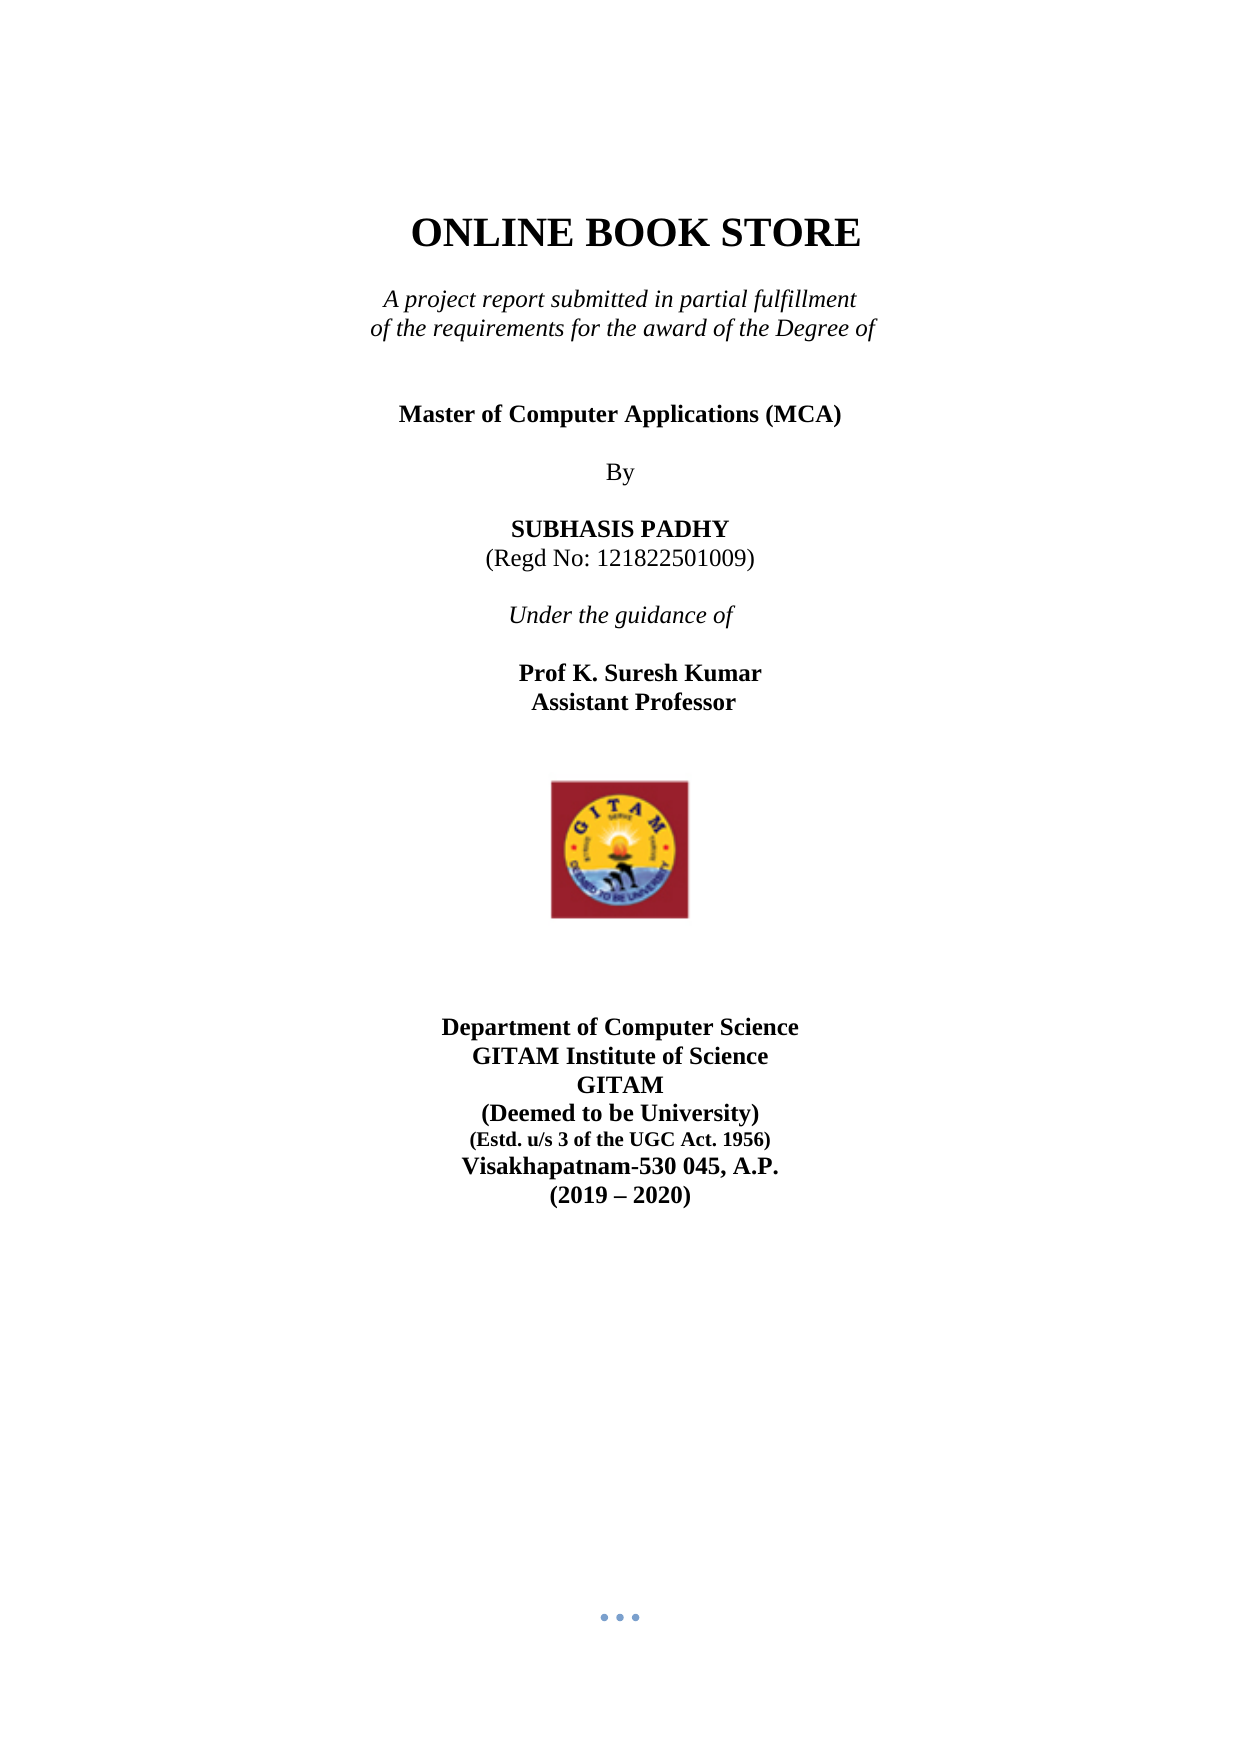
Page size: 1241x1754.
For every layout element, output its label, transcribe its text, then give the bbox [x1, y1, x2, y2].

text (Deemed to be University) [150, 1098, 1090, 1127]
text of the requirements for the award of the Degree of [150, 313, 1095, 342]
text ONLINE BOOK STORE [150, 207, 1090, 255]
text Under the guidance of [150, 600, 1090, 629]
text Department of Computer Science [150, 1012, 1090, 1041]
text Prof K. Suresh Kumar [150, 658, 1090, 687]
text (Estd. u/s 3 of the UGC Act. 1956) [150, 1127, 1090, 1151]
picture [548, 772, 692, 926]
text A project report submitted in partial fulfillment [150, 284, 1090, 313]
text (2019 – 2020) [150, 1180, 1090, 1209]
text Master of Computer Applications (MCA) [150, 399, 1090, 428]
text Visakhapatnam-530 045, A.P. [150, 1151, 1090, 1180]
text By [150, 457, 1090, 485]
text SUBHASIS PADHY [150, 514, 1090, 543]
text GITAM [150, 1070, 1090, 1098]
text (Regd No: 121822501009) [150, 543, 1090, 572]
text GITAM Institute of Science [150, 1041, 1090, 1070]
text Assistant Professor [525, 687, 1090, 715]
